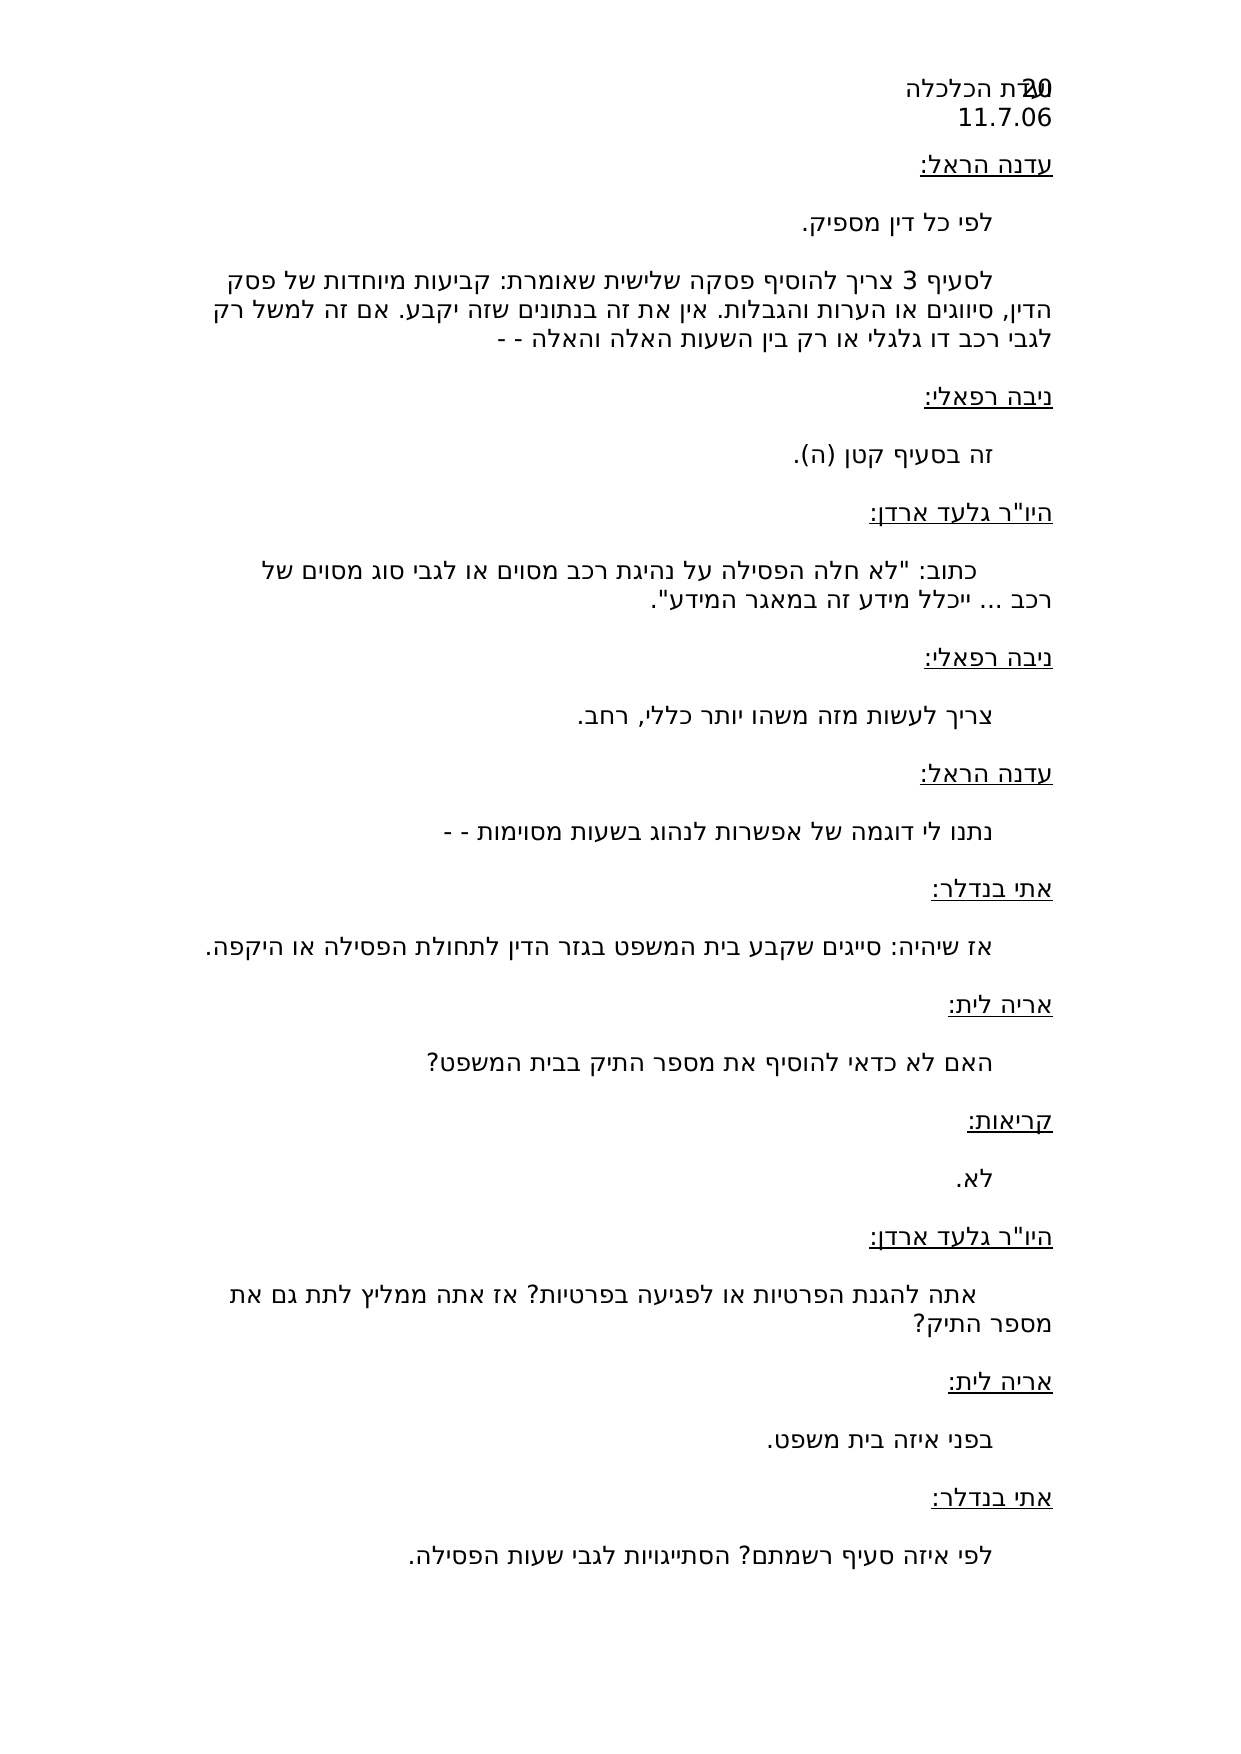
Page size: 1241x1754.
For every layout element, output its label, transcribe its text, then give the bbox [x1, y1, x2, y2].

text צריך לעשות מזה משהו יותר כללי, רחב. [187, 701, 1053, 730]
text אריה לית: [187, 990, 1053, 1019]
text בפני איזה בית משפט. [187, 1425, 1053, 1454]
text לא. [187, 1164, 1053, 1193]
text היו"ר גלעד ארדן: [187, 498, 1053, 527]
text עדנה הראל: [187, 759, 1053, 788]
text עדנה הראל: [187, 150, 1053, 179]
text אריה לית: [187, 1367, 1053, 1396]
text אתי בנדלר: [187, 1483, 1053, 1512]
text קריאות: [187, 1106, 1053, 1135]
text היו"ר גלעד ארדן: [187, 1222, 1053, 1251]
text נתנו לי דוגמה של אפשרות לנהוג בשעות מסוימות - - [187, 817, 1053, 846]
text לפי כל דין מספיק. [187, 208, 1053, 237]
text האם לא כדאי להוסיף את מספר התיק בבית המשפט? [187, 1048, 1053, 1077]
text לסעיף 3 צריך להוסיף פסקה שלישית שאומרת: קביעות מיוחדות של פסק הדין, סיווגים או הערות והגבלות. אין את זה בנתונים שזה יקבע. אם זה למשל רק לגבי רכב דו גלגלי או רק בין השעות האלה והאלה - - [187, 266, 1053, 353]
text אתי בנדלר: [187, 874, 1053, 904]
text אתה להגנת הפרטיות או לפגיעה בפרטיות? אז אתה ממליץ לתת גם את מספר התיק? [187, 1280, 1053, 1338]
text כתוב: "לא חלה הפסילה על נהיגת רכב מסוים או לגבי סוג מסוים של רכב ... ייכלל מידע זה במאגר המידע". [187, 556, 1053, 614]
text לפי איזה סעיף רשמתם? הסתייגויות לגבי שעות הפסילה. [187, 1541, 1053, 1570]
text זה בסעיף קטן (ה). [187, 440, 1053, 469]
text ניבה רפאלי: [187, 643, 1053, 672]
text אז שיהיה: סייגים שקבע בית המשפט בגזר הדין לתחולת הפסילה או היקפה. [187, 932, 1053, 962]
text ניבה רפאלי: [187, 382, 1053, 411]
